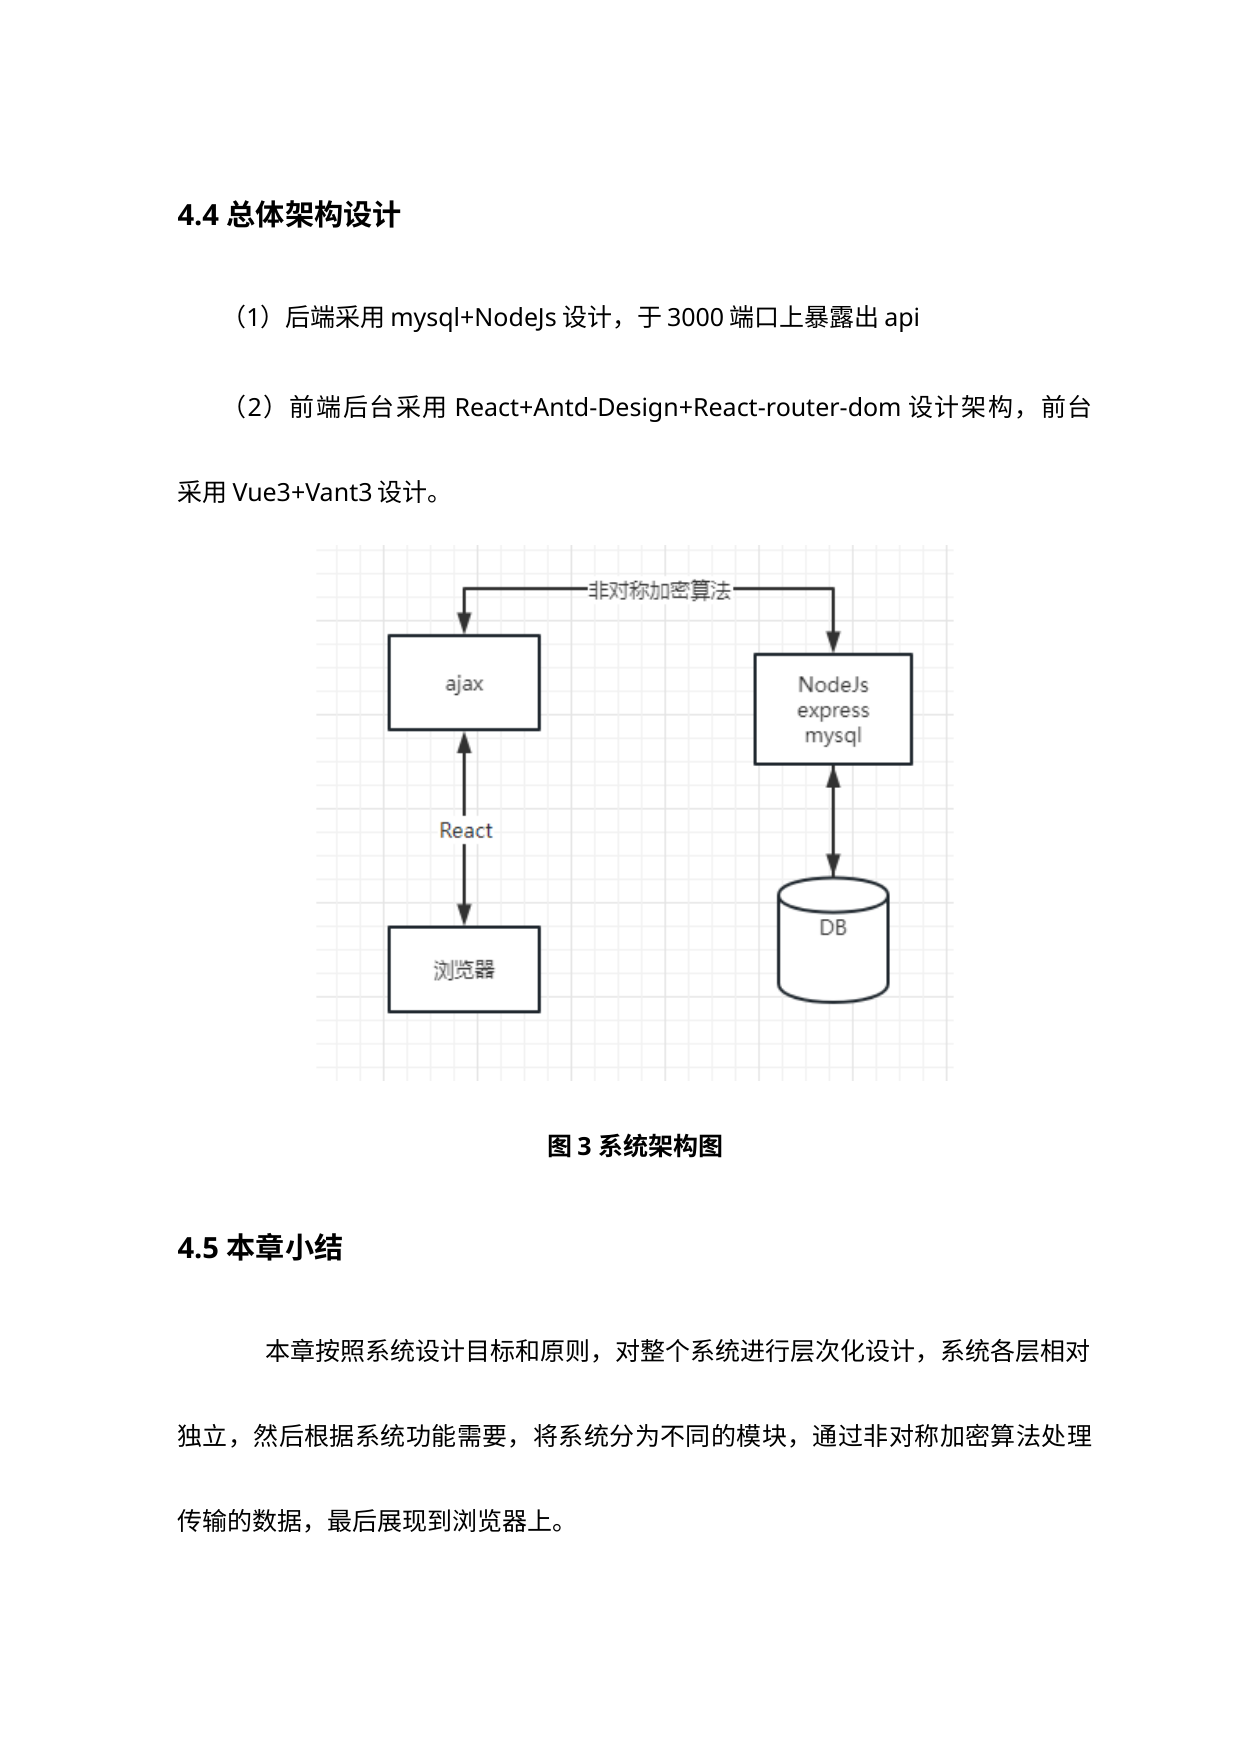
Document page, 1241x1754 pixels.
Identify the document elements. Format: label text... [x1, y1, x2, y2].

text （1）后端采用mysql+NodeJs设计，于3000端口上暴露出api [177, 282, 1092, 350]
text （2）前端后台采用React+Antd-Design+React-router-dom设计架构，前台采用Vue3+Vant3设计。 [177, 371, 1092, 524]
subtitle 4.4 总体架构设计 [177, 178, 1092, 246]
text 图3 系统架构图 [177, 1110, 1092, 1178]
text 本章按照系统设计目标和原则，对整个系统进行层次化设计，系统各层相对独立，然后根据系统功能需要，将系统分为不同的模块，通过非对称加密算法处理传输的数据，最后展现到浏览器上。 [177, 1316, 1092, 1553]
subtitle 4.5 本章小结 [177, 1212, 1092, 1280]
picture [316, 545, 954, 1081]
